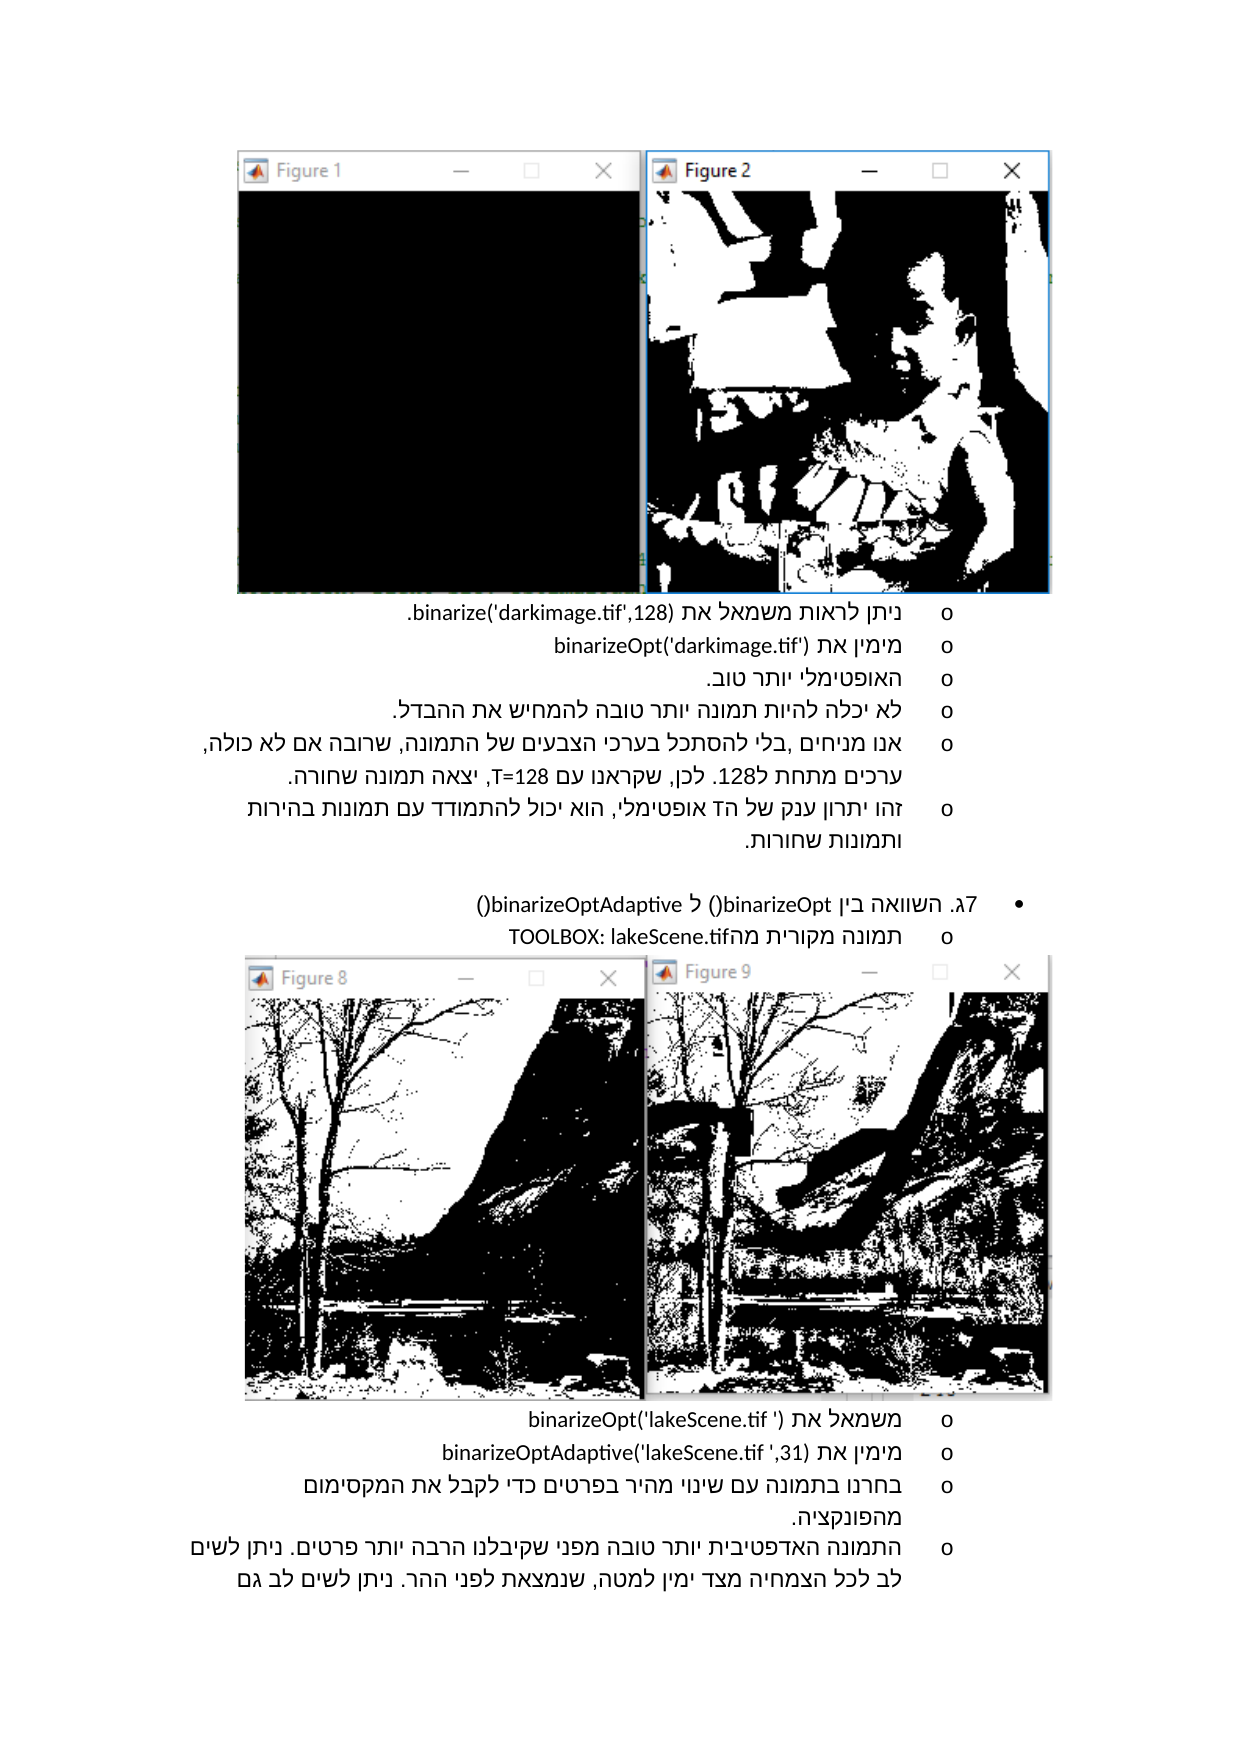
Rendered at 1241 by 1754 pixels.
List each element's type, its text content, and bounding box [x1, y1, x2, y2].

list זהו יתרון ענק של הT אופטימלי, הוא יכול להתמודד עם תמונות בהירות ותמונות שחורות. [187, 794, 940, 854]
list אנו מניחים ,בלי להסתכל בערכי הצבעים של התמונה, שרובה אם לא כולה, ערכים מתחת ל128. לכן, שקראנו עם T=128, יצאה תמונה שחורה. [187, 730, 940, 790]
list האופטימלי יותר טוב. [187, 665, 940, 693]
picture [244, 955, 1053, 1401]
list 7ג. השוואה בין binarizeOpt() ל binarizeOptAdaptive() [187, 890, 1015, 918]
list מימין את binarizeOpt('darkimage.tif') [187, 631, 940, 661]
list לא יכלה להיות תמונה יותר טובה להמחיש את ההבדל. [187, 697, 940, 726]
list ניתן לראות משמאל את binarize('darkimage.tif',128). [187, 598, 940, 627]
picture [237, 150, 1053, 594]
list מימין את binarizeOptAdaptive('lakeScene.tif ',31) [187, 1438, 940, 1467]
list תמונה מקורית מהTOOLBOX: lakeScene.tif [187, 922, 940, 951]
list משמאל את binarizeOpt('lakeScene.tif ') [187, 1405, 940, 1434]
list בחרנו בתמונה עם שינוי מהיר בפרטים כדי לקבל את המקסימום מהפונקציה. [187, 1472, 940, 1530]
